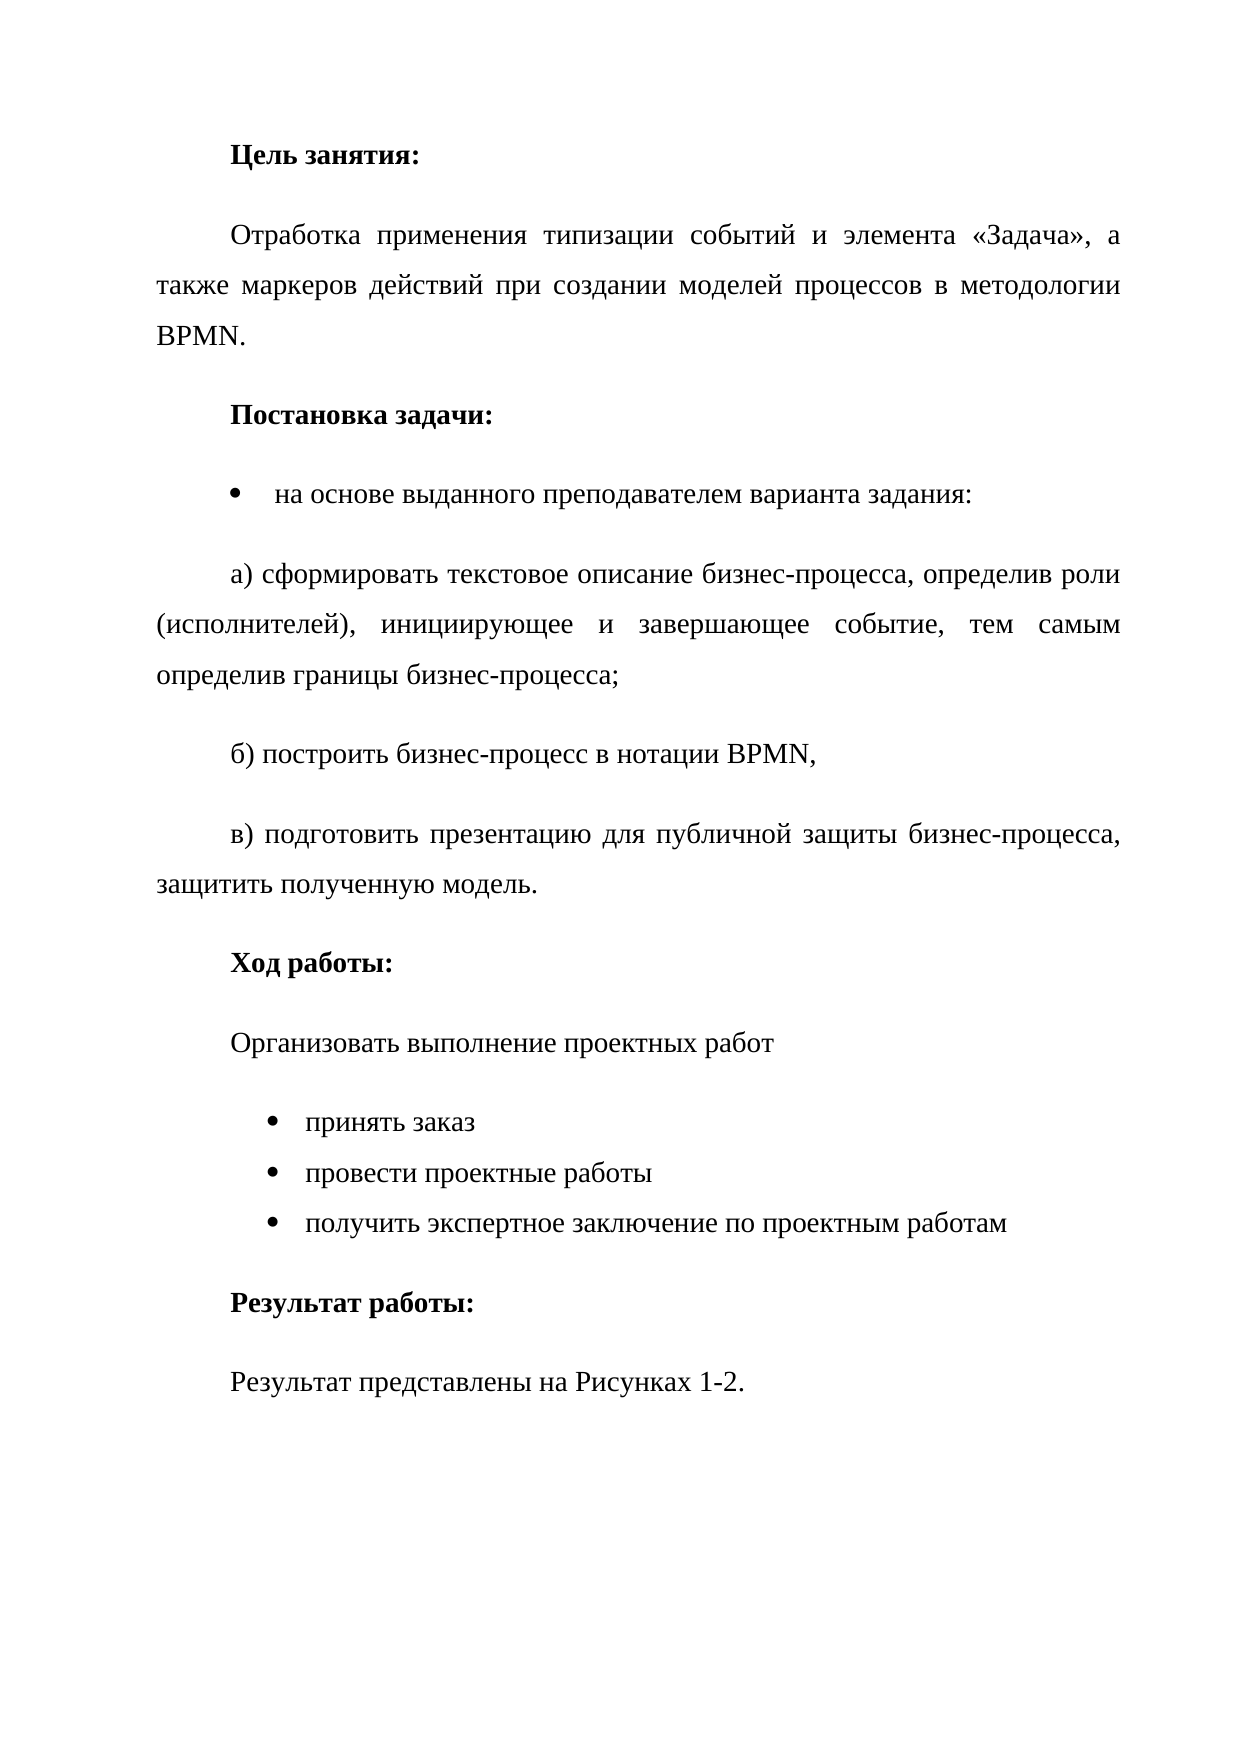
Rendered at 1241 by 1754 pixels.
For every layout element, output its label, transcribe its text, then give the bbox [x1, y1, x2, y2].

text Отработка применения типизации событий и элемента «Задача», а также маркеров действий при создании моделей процессов в методологии BPMN. [156, 217, 1121, 351]
list на основе выданного преподавателем варианта задания: [230, 477, 1121, 510]
list получить экспертное заключение по проектным работам [268, 1205, 1121, 1239]
text а) сформировать текстовое описание бизнес-процесса, определив роли (исполнителей), инициирующее и завершающее событие, тем самым определив границы бизнес-процесса; [156, 556, 1121, 690]
text в) подготовить презентацию для публичной защиты бизнес-процесса, защитить полученную модель. [156, 816, 1121, 899]
list провести проектные работы [268, 1155, 1121, 1188]
text Организовать выполнение проектных работ [156, 1025, 1121, 1058]
text Постановка задачи: [156, 397, 1121, 431]
text Ход работы: [156, 946, 1121, 979]
text б) построить бизнес-процесс в нотации BPMN, [156, 736, 1121, 770]
text Цель занятия: [156, 137, 1121, 171]
text Результат представлены на Рисунках 1-2. [156, 1364, 1121, 1398]
list принять заказ [268, 1104, 1121, 1138]
text Результат работы: [156, 1285, 1121, 1318]
